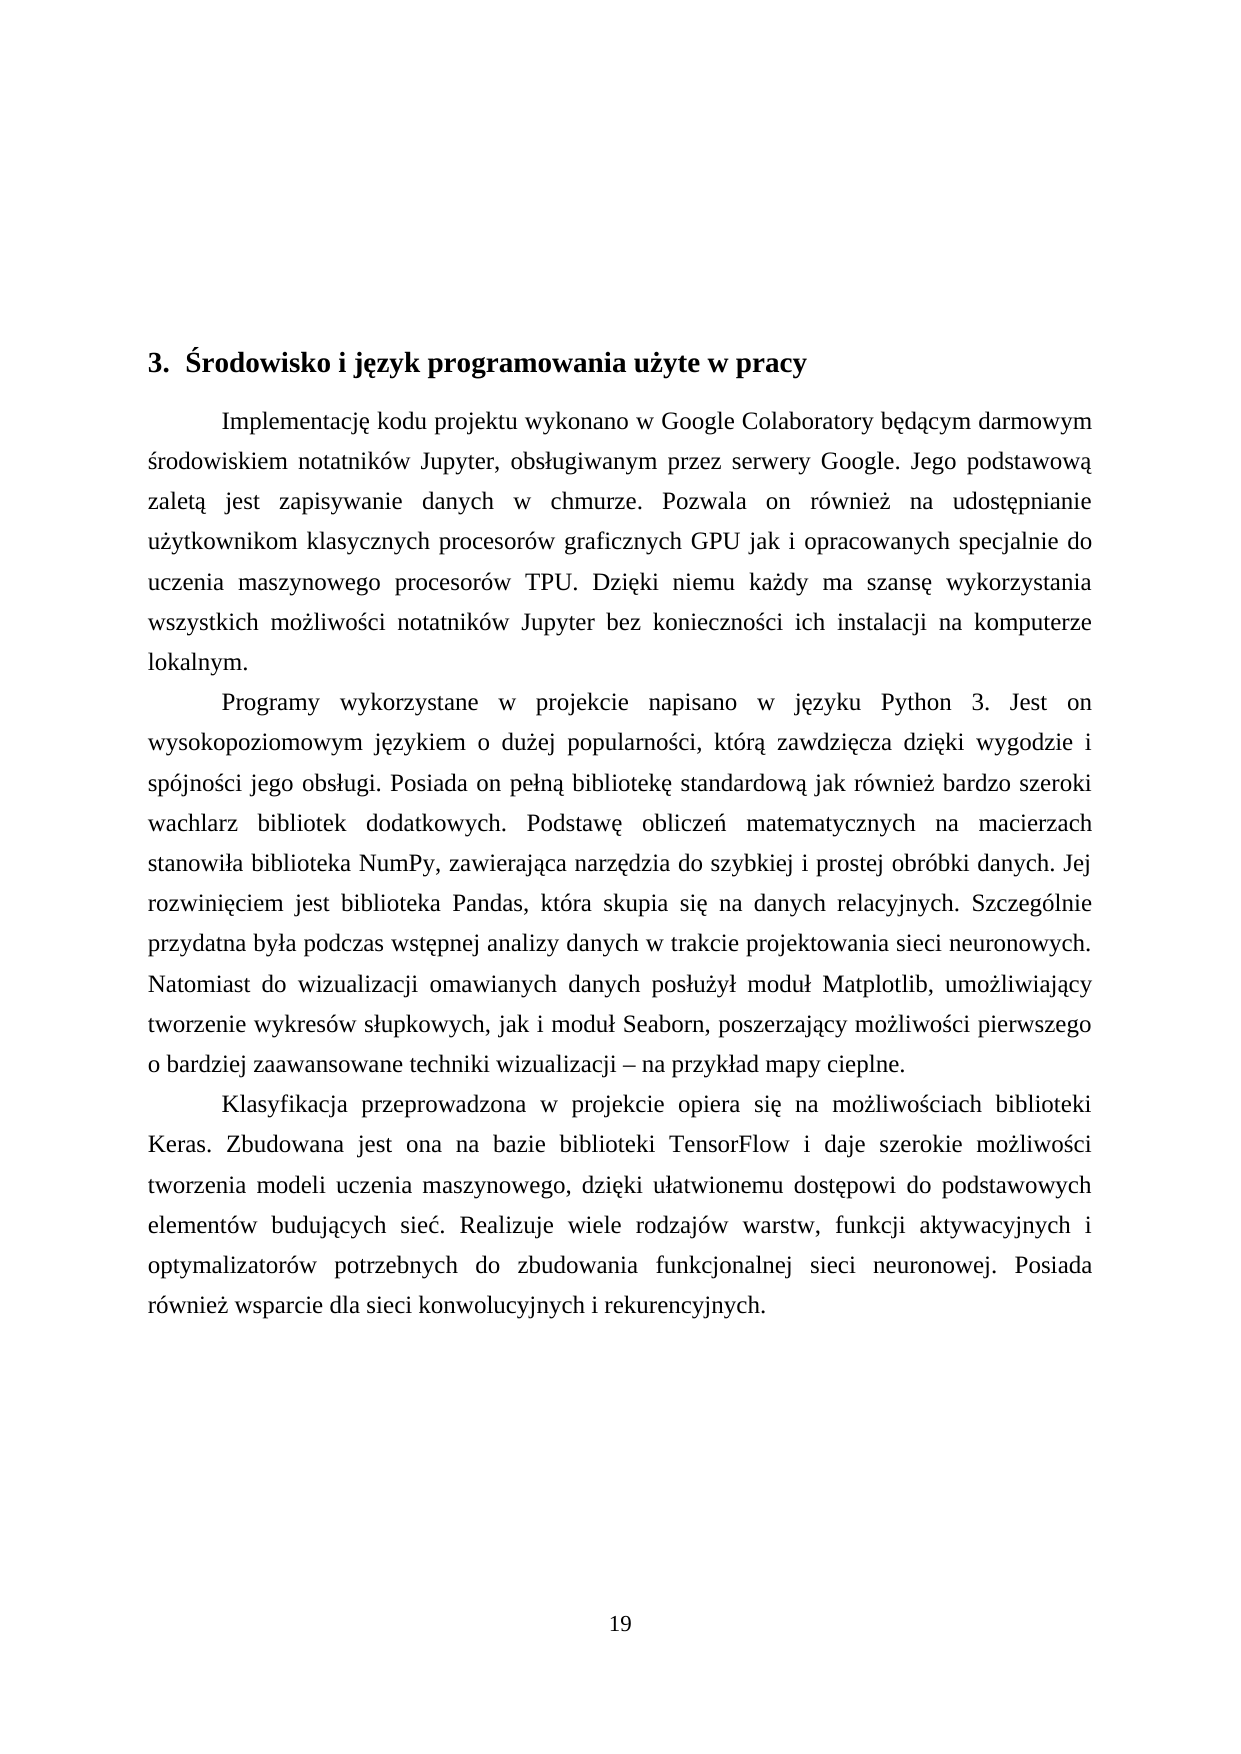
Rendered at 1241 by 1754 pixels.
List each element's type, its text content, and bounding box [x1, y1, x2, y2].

subtitle Środowisko i język programowania użyte w pracy [148, 346, 1093, 379]
text Programy wykorzystane w projekcie napisano w języku Python 3. Jest on wysokopoziomowym językiem o dużej popularności, którą zawdzięcza dzięki wygodzie i spójności jego obsługi. Posiada on pełną bibliotekę standardową jak również bardzo szeroki wachlarz bibliotek dodatkowych. Podstawę obliczeń matematycznych na macierzach stanowiła biblioteka NumPy, zawierająca narzędzia do szybkiej i prostej obróbki danych. Jej rozwinięciem jest biblioteka Pandas, która skupia się na danych relacyjnych. Szczególnie przydatna była podczas wstępnej analizy danych w trakcie projektowania sieci neuronowych. Natomiast do wizualizacji omawianych danych posłużył moduł Matplotlib, umożliwiający tworzenie wykresów słupkowych, jak i moduł Seaborn, poszerzający możliwości pierwszego o bardziej zaawansowane techniki wizualizacji – na przykład mapy cieplne. [148, 687, 1093, 1078]
text Klasyfikacja przeprowadzona w projekcie opiera się na możliwościach biblioteki Keras. Zbudowana jest ona na bazie biblioteki TensorFlow i daje szerokie możliwości tworzenia modeli uczenia maszynowego, dzięki ułatwionemu dostępowi do podstawowych elementów budujących sieć. Realizuje wiele rodzajów warstw, funkcji aktywacyjnych i optymalizatorów potrzebnych do zbudowania funkcjonalnej sieci neuronowej. Posiada również wsparcie dla sieci konwolucyjnych i rekurencyjnych. [148, 1089, 1093, 1319]
text Implementację kodu projektu wykonano w Google Colaboratory będącym darmowym środowiskiem notatników Jupyter, obsługiwanym przez serwery Google. Jego podstawową zaletą jest zapisywanie danych w chmurze. Pozwala on również na udostępnianie użytkownikom klasycznych procesorów graficznych GPU jak i opracowanych specjalnie do uczenia maszynowego procesorów TPU. Dzięki niemu każdy ma szansę wykorzystania wszystkich możliwości notatników Jupyter bez konieczności ich instalacji na komputerze lokalnym. [148, 406, 1093, 676]
